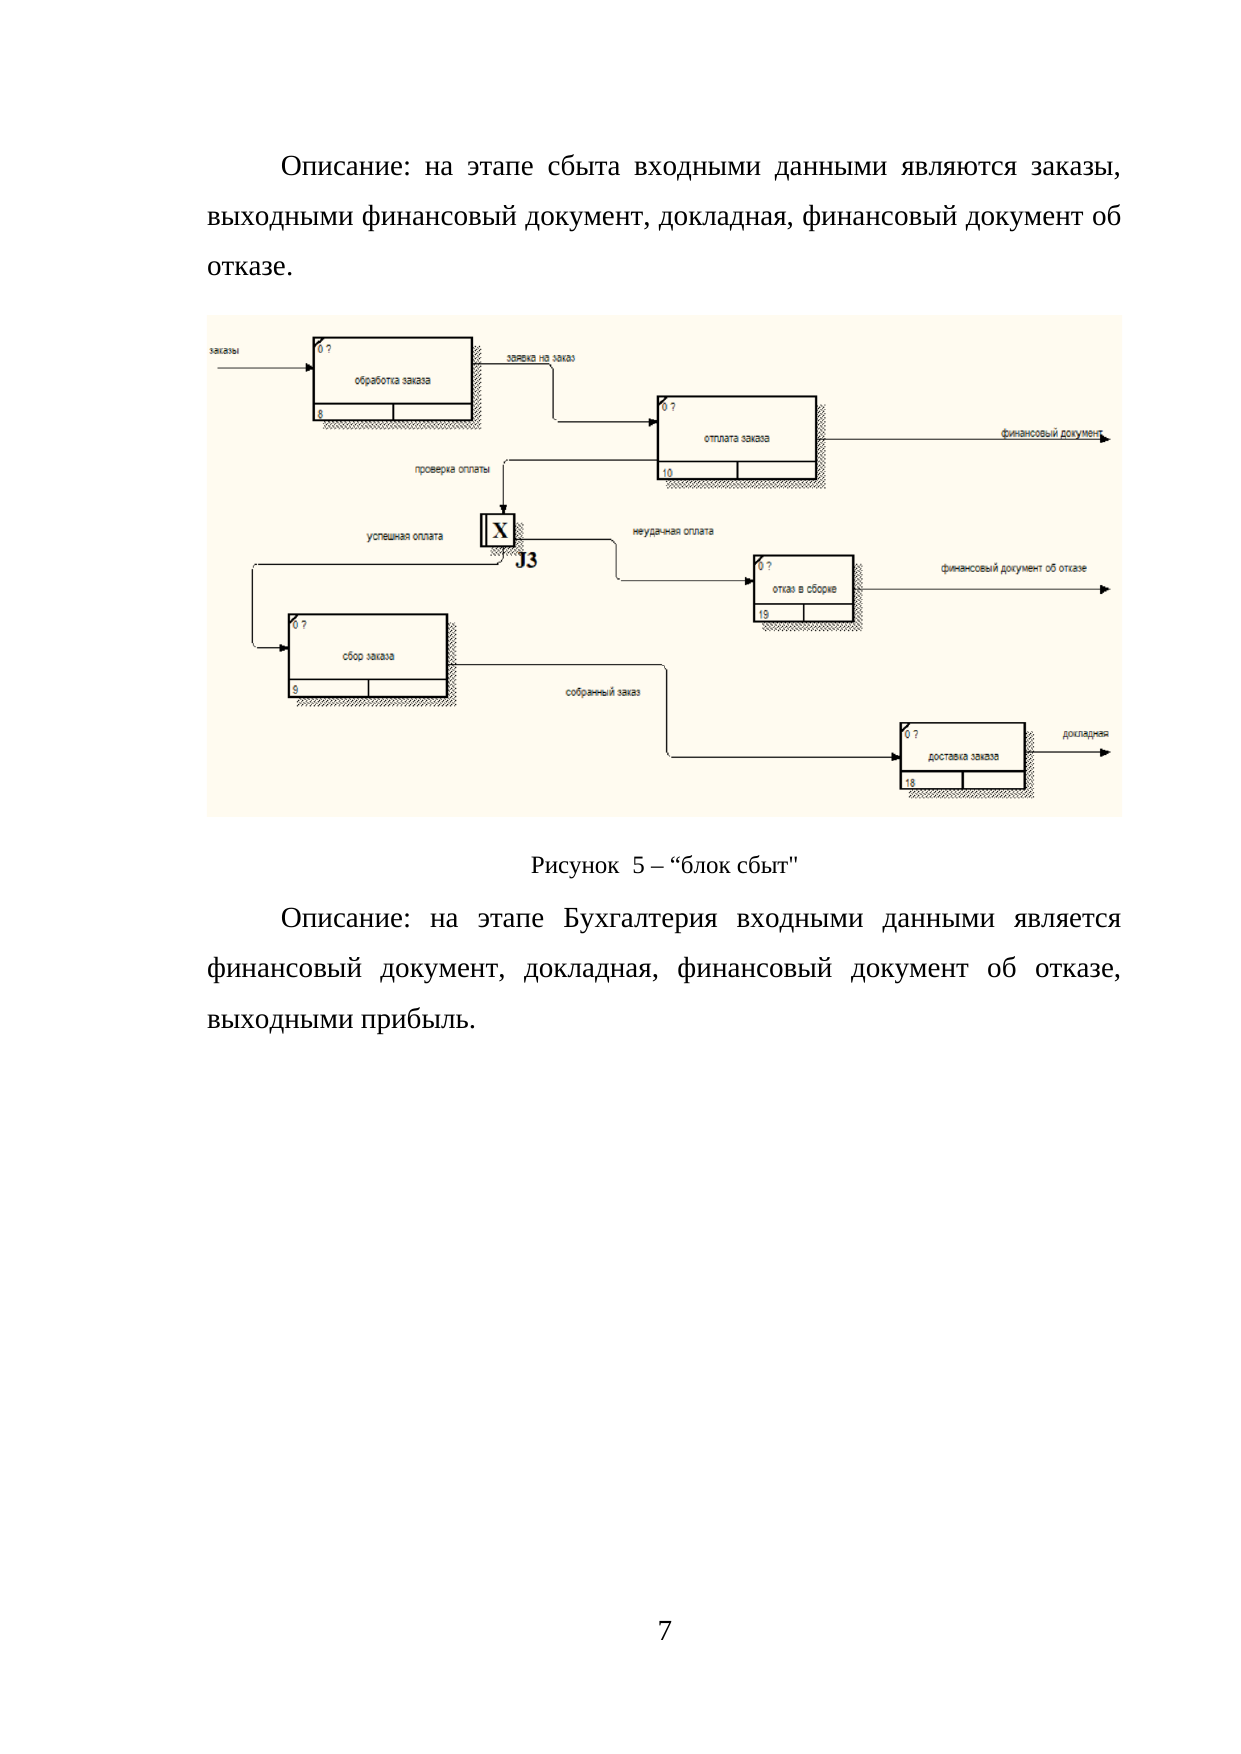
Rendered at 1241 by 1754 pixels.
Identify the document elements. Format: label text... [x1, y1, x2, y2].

text Рисунок 5 – “блок сбыт" [207, 851, 1122, 879]
picture [206, 315, 1123, 817]
text Описание: на этапе сбыта входными данными являются заказы, выходными финансовый документ, докладная, финансовый документ об отказе. [207, 148, 1122, 282]
text Описание: на этапе Бухгалтерия входными данными является финансовый документ, докладная, финансовый документ об отказе, выходными прибыль. [207, 900, 1122, 1034]
